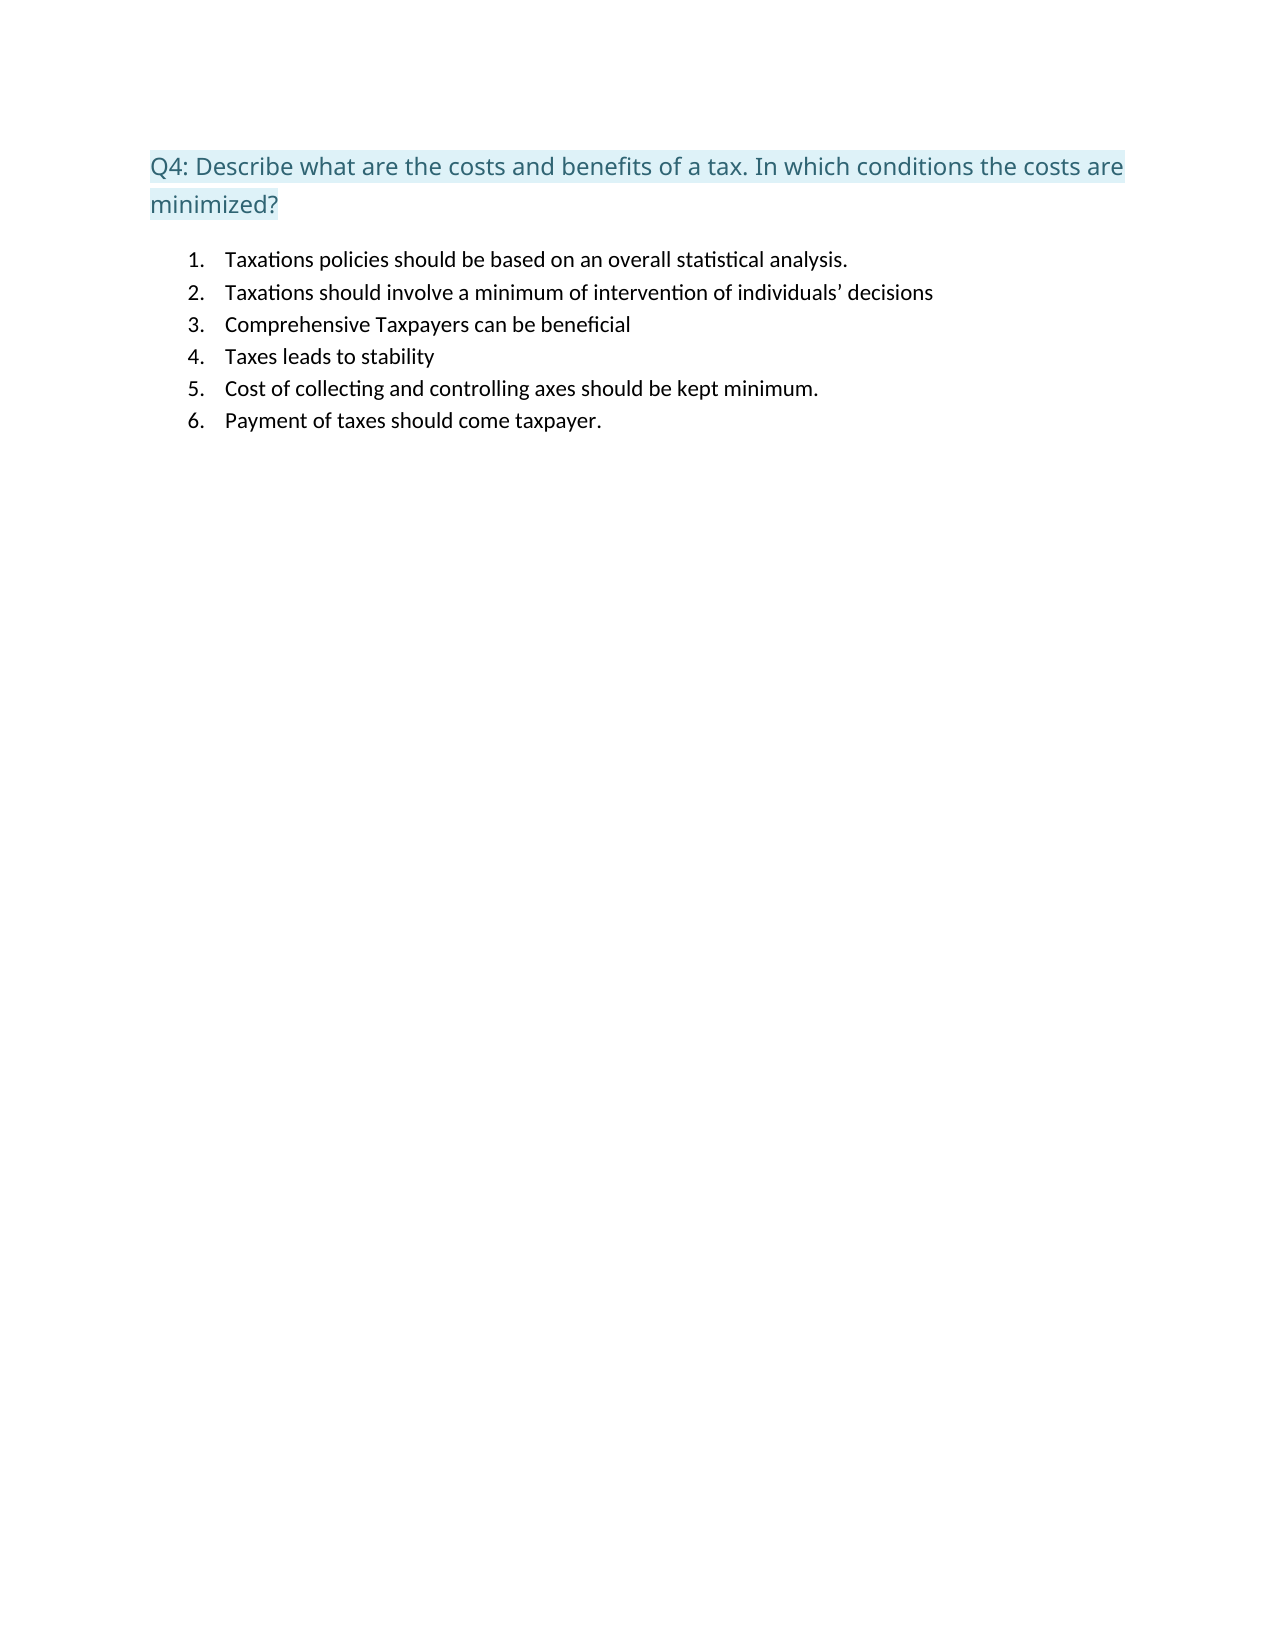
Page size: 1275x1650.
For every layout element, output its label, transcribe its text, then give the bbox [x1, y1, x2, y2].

text Q4: Describe what are the costs and benefits of a tax. In which conditions the costs are minimized? [150, 183, 1125, 220]
list Taxations policies should be based on an overall statistical analysis. [187, 246, 1125, 274]
list Taxes leads to stability [187, 342, 1125, 370]
list Taxations should involve a minimum of intervention of individuals’ decisions [187, 278, 1125, 306]
list Cost of collecting and controlling axes should be kept minimum. [187, 374, 1125, 402]
list Payment of taxes should come taxpayer. [187, 407, 1125, 434]
list Comprehensive Taxpayers can be beneficial [187, 310, 1125, 338]
